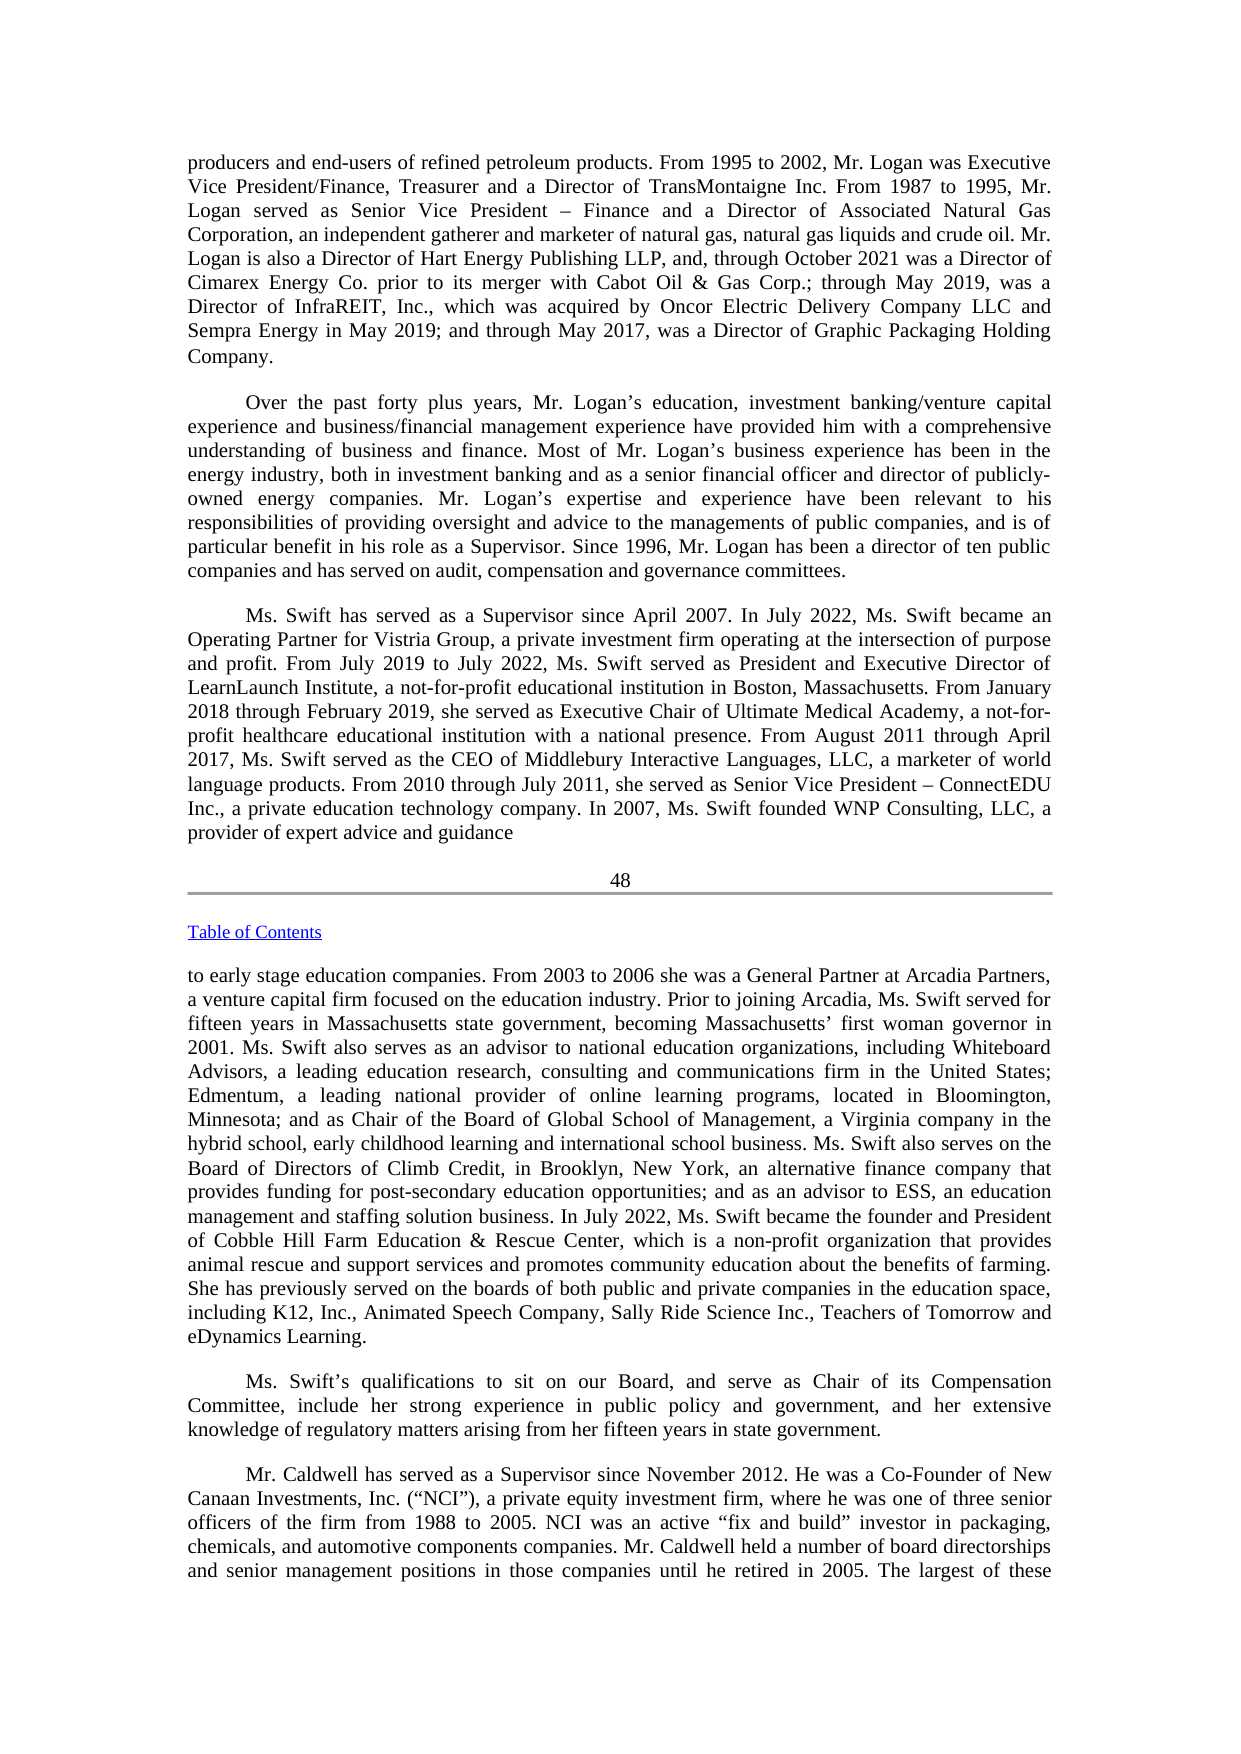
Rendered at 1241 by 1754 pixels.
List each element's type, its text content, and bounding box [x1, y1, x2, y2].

text Over the past forty plus years, Mr. Logan’s education, investment banking/venture capital experience and business/financial management experience have provided him with a comprehensive understanding of business and finance. Most of Mr. Logan’s business experience has been in the energy industry, both in investment banking and as a senior financial officer and director of publicly-owned energy companies. Mr. Logan’s expertise and experience have been relevant to his responsibilities of providing oversight and advice to the managements of public companies, and is of particular benefit in his role as a Supervisor. Since 1996, Mr. Logan has been a director of ten public companies and has served on audit, compensation and governance committees. [187, 390, 1053, 582]
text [187, 1462, 1053, 1582]
text Ms. Swift has served as a Supervisor since April 2007. In July 2022, Ms. Swift became an Operating Partner for Vistria Group, a private investment firm operating at the intersection of purpose and profit. From July 2019 to July 2022, Ms. Swift served as President and Executive Director of LearnLaunch Institute, a not-for-profit educational institution in Boston, Massachusetts. From January 2018 through February 2019, she served as Executive Chair of Ultimate Medical Academy, a not-for-profit healthcare educational institution with a national presence. From August 2011 through April 2017, Ms. Swift served as the CEO of Middlebury Interactive Languages, LLC, a marketer of world language products. From 2010 through July 2011, she served as Senior Vice President – ConnectEDU Inc., a private education technology company. In 2007, Ms. Swift founded WNP Consulting, LLC, a provider of expert advice and guidance [187, 603, 1053, 844]
text Ms. Swift’s qualifications to sit on our Board, and serve as Chair of its Compensation Committee, include her strong experience in public policy and government, and her extensive knowledge of regulatory matters arising from her fifteen years in state government. [187, 1369, 1053, 1441]
text Table of Contents [187, 921, 1053, 942]
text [187, 150, 1053, 369]
text to early stage education companies. From 2003 to 2006 she was a General Partner at Arcadia Partners, a venture capital firm focused on the education industry. Prior to joining Arcadia, Ms. Swift served for fifteen years in Massachusetts state government, becoming Massachusetts’ first woman governor in 2001. Ms. Swift also serves as an advisor to national education organizations, including Whiteboard Advisors, a leading education research, consulting and communications firm in the United States; Edmentum, a leading national provider of online learning programs, located in Bloomington, Minnesota; and as Chair of the Board of Global School of Management, a Virginia company in the hybrid school, early childhood learning and international school business. Ms. Swift also serves on the Board of Directors of Climb Credit, in Brooklyn, New York, an alternative finance company that provides funding for post-secondary education opportunities; and as an advisor to ESS, an education management and staffing solution business. In July 2022, Ms. Swift became the founder and President of Cobble Hill Farm Education & Rescue Center, which is a non-profit organization that provides animal rescue and support services and promotes community education about the benefits of farming. She has previously served on the boards of both public and private companies in the education space, including K12, Inc., Animated Speech Company, Sally Ride Science Inc., Teachers of Tomorrow and eDynamics Learning. [187, 963, 1053, 1348]
text 48 [187, 868, 1053, 891]
